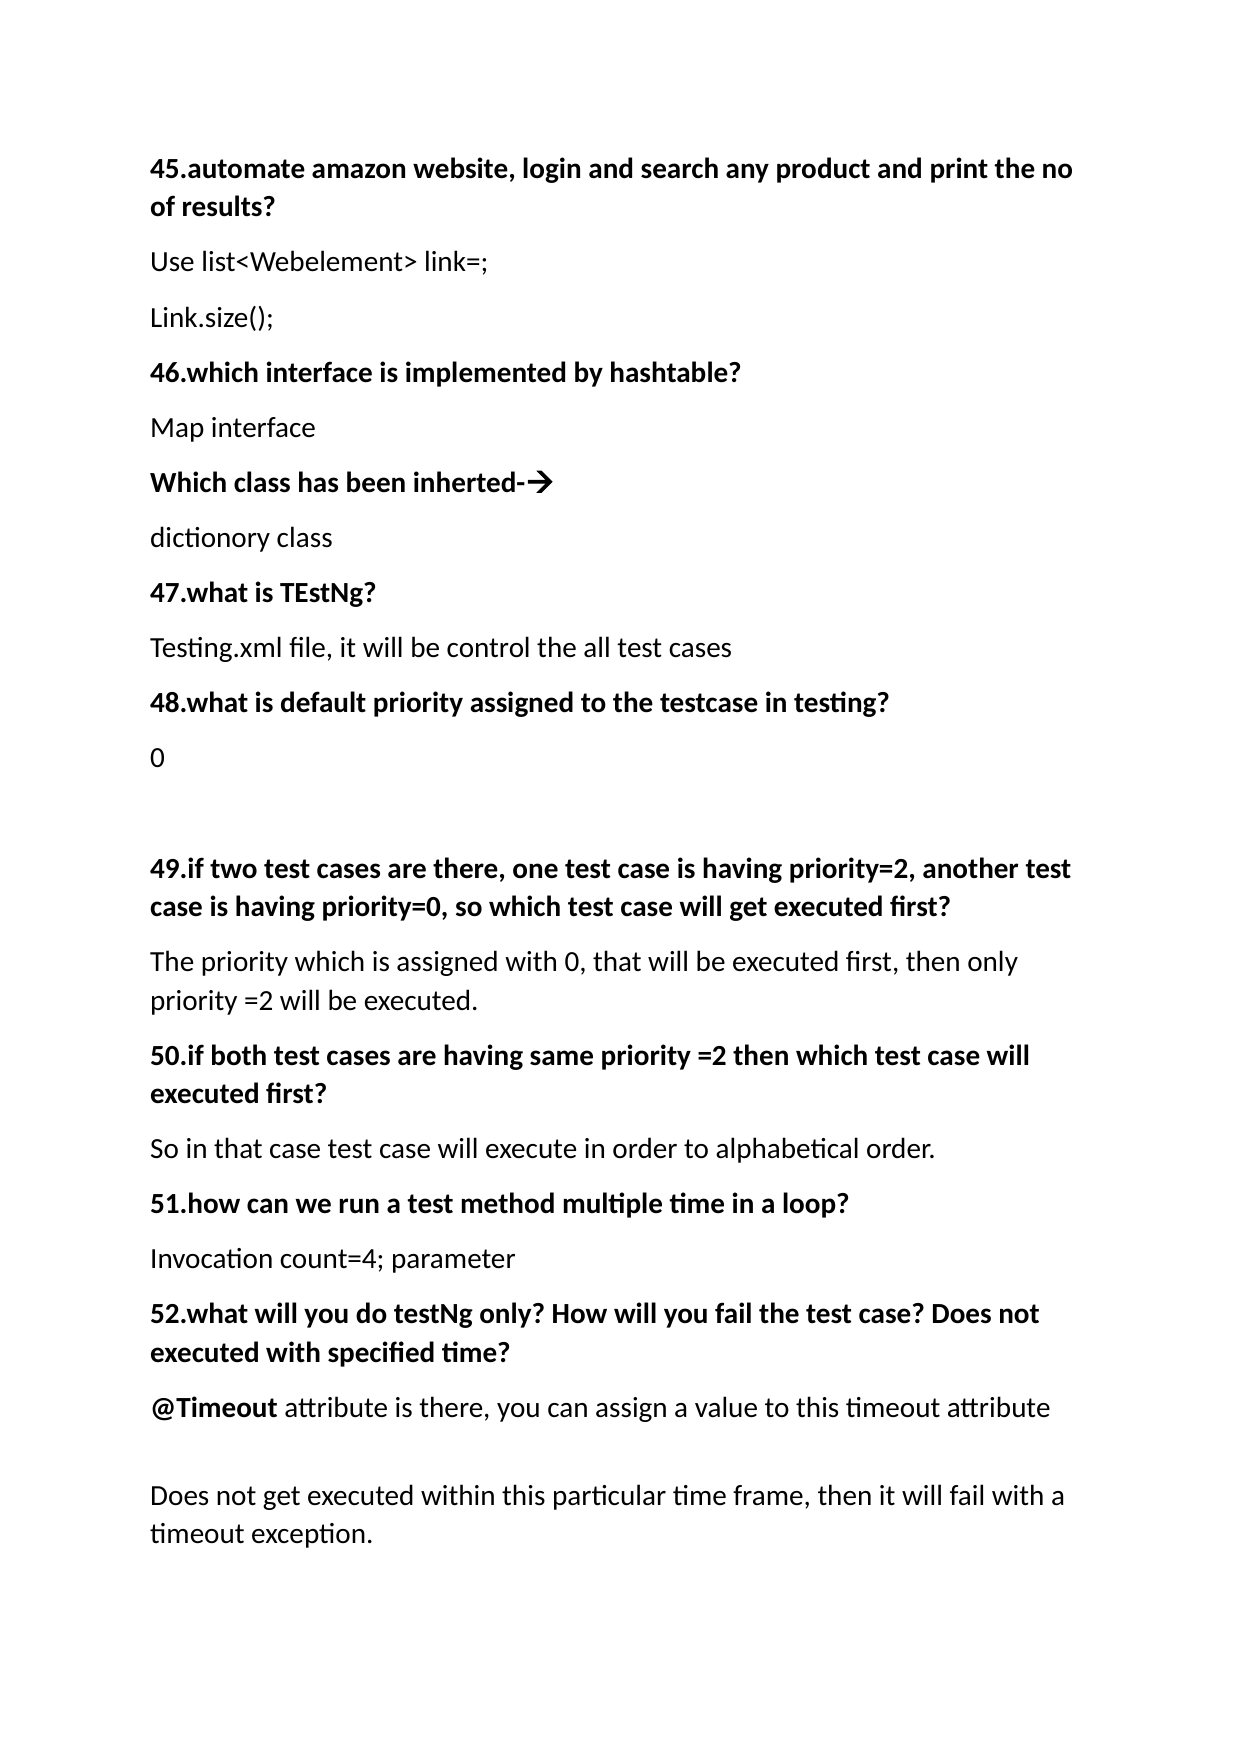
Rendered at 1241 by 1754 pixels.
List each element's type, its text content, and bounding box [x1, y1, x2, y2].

text The priority which is assigned with 0, that will be executed first, then only priority =2 will be executed. [150, 943, 1090, 1017]
text Link.size(); [150, 299, 1090, 334]
text 50.if both test cases are having same priority =2 then which test case will executed first? [150, 1037, 1090, 1111]
text So in that case test case will execute in order to alphabetical order. [150, 1130, 1090, 1166]
text @Timeout attribute is there, you can assign a value to this timeout attribute [150, 1389, 1090, 1425]
text 52.what will you do testNg only? How will you fail the test case? Does not executed with specified time? [150, 1296, 1090, 1370]
text Testing.xml file, it will be control the all test cases [150, 629, 1090, 665]
text Use list<Webelement> link=; [150, 243, 1090, 279]
text Does not get executed within this particular time frame, then it will fail with a timeout exception. [150, 1477, 1090, 1551]
text 49.if two test cases are there, one test case is having priority=2, another test case is having priority=0, so which test case will get executed first? [150, 850, 1090, 924]
text 51.how can we run a test method multiple time in a loop? [150, 1185, 1090, 1221]
text 48.what is default priority assigned to the testcase in testing? [150, 684, 1090, 720]
text 47.what is TEstNg? [150, 574, 1090, 610]
text dictionory class [150, 519, 1090, 555]
text 45.automate amazon website, login and search any product and print the no of results? [150, 150, 1090, 224]
text 46.which interface is implemented by hashtable? [150, 354, 1090, 389]
text Invocation count=4; parameter [150, 1241, 1090, 1276]
text Map interface [150, 409, 1090, 444]
text 0 [150, 739, 1090, 775]
text Which class has been inherted- [150, 464, 1090, 499]
